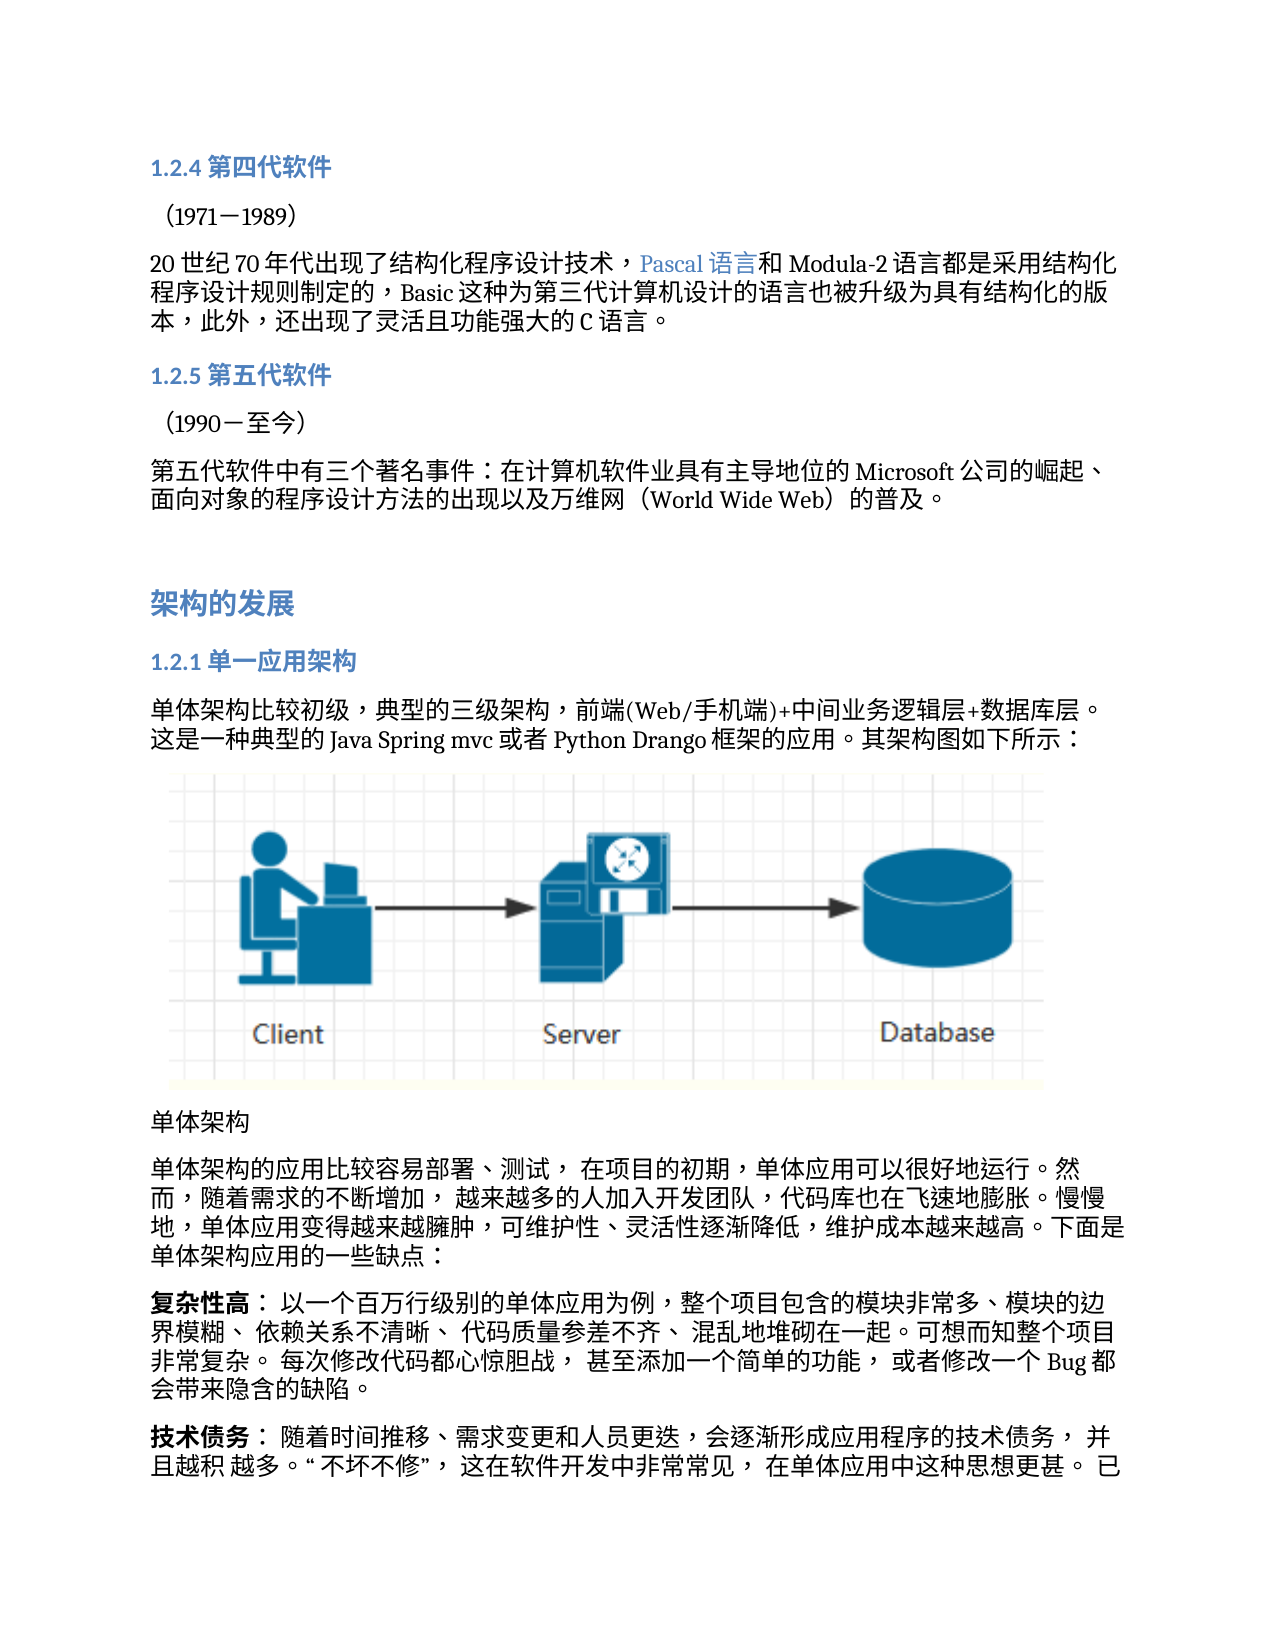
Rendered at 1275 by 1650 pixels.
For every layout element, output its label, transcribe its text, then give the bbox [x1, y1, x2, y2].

text 复杂性高： 以一个百万行级别的单体应用为例，整个项目包含的模块非常多、模块的边界模糊、 依赖关系不清晰、 代码质量参差不齐、 混乱地堆砌在一起。可想而知整个项目非常复杂。 每次修改代码都心惊胆战， 甚至添加一个简单的功能， 或者修改一个Bug都会带来隐含的缺陷。 [150, 1290, 1125, 1405]
subtitle 1.2.1 单一应用架构 [150, 644, 1125, 678]
subtitle 架构的发展 [150, 583, 1125, 623]
subtitle 1.2.4 第四代软件 [150, 150, 1125, 184]
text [150, 1424, 1125, 1481]
text 单体架构 [150, 1109, 1125, 1137]
subtitle 1.2.5 第五代软件 [150, 357, 1125, 391]
picture [168, 773, 1044, 1090]
text 单体架构的应用比较容易部署、测试， 在项目的初期，单体应用可以很好地运行。然而，随着需求的不断增加， 越来越多的人加入开发团队，代码库也在飞速地膨胀。慢慢地，单体应用变得越来越臃肿，可维护性、灵活性逐渐降低，维护成本越来越高。下面是单体架构应用的一些缺点： [150, 1156, 1125, 1271]
text （1971－1989） [150, 203, 1125, 232]
text 20世纪70年代出现了结构化程序设计技术，Pascal语言和Modula-2语言都是采用结构化程序设计规则制定的，Basic这种为第三代计算机设计的语言也被升级为具有结构化的版本，此外，还出现了灵活且功能强大的C语言。 [150, 250, 1125, 337]
text 单体架构比较初级，典型的三级架构，前端(Web/手机端)+中间业务逻辑层+数据库层。这是一种典型的Java Spring mvc或者Python Drango框架的应用。其架构图如下所示： [150, 697, 1125, 754]
text 第五代软件中有三个著名事件：在计算机软件业具有主导地位的Microsoft公司的崛起、面向对象的程序设计方法的出现以及万维网（World Wide Web）的普及。 [150, 458, 1125, 515]
text （1990－至今） [150, 410, 1125, 439]
